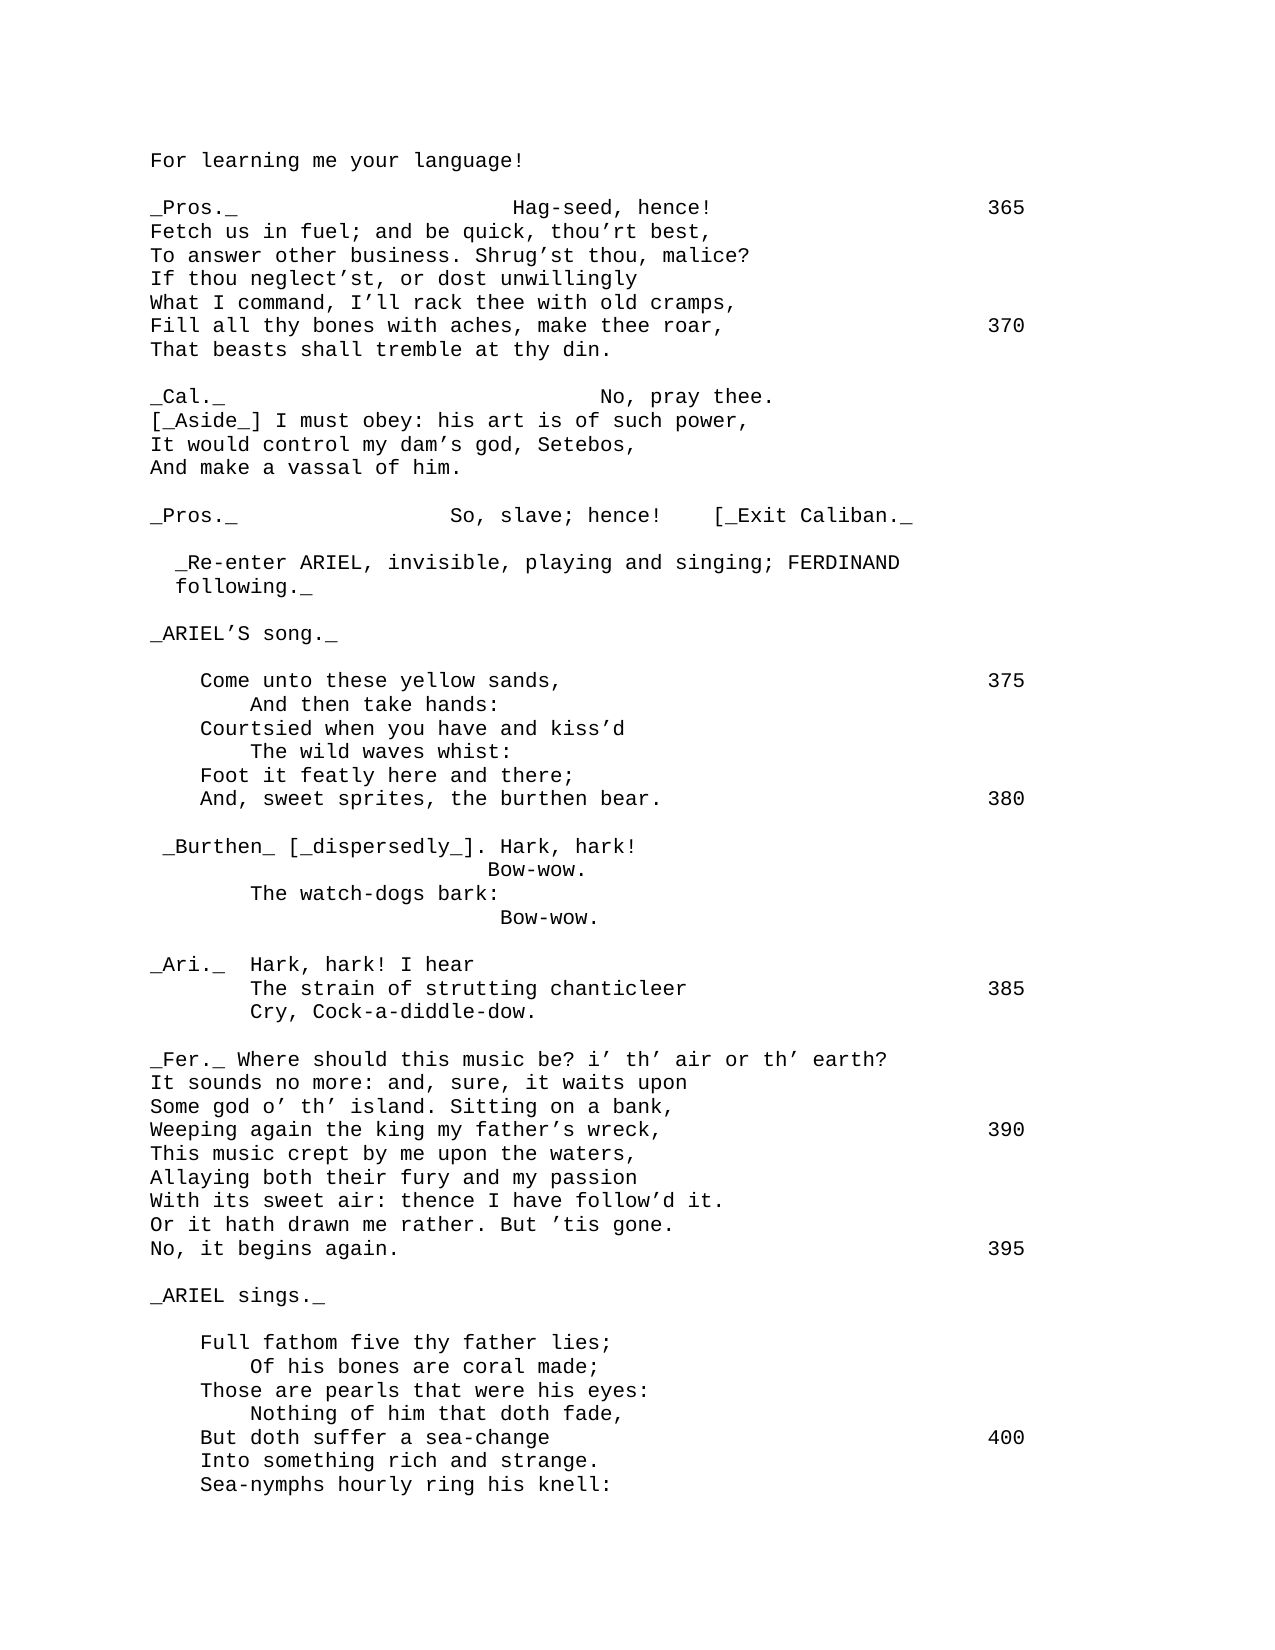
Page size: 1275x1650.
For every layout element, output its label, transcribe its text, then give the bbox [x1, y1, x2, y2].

text The wild waves whist: [150, 741, 1125, 765]
text And then take hands: [150, 694, 1125, 717]
text With its sweet air: thence I have follow’d it. [150, 1190, 1125, 1214]
text _Cal._ No, pray thee. [150, 386, 1125, 410]
text But doth suffer a sea-change 400 [150, 1427, 1125, 1451]
text To answer other business. Shrug’st thou, malice? [150, 244, 1125, 268]
text Weeping again the king my father’s wreck, 390 [150, 1119, 1125, 1143]
text For learning me your language! [150, 150, 1125, 174]
text Fetch us in fuel; and be quick, thou’rt best, [150, 221, 1125, 244]
text _Pros._ So, slave; hence! [_Exit Caliban._ [150, 505, 1125, 528]
text If thou neglect’st, or dost unwillingly [150, 268, 1125, 292]
text Into something rich and strange. [150, 1451, 1125, 1474]
text Cry, Cock-a-diddle-dow. [150, 1001, 1125, 1025]
text Sea-nymphs hourly ring his knell: [150, 1474, 1125, 1498]
text Some god o’ th’ island. Sitting on a bank, [150, 1096, 1125, 1119]
text Fill all thy bones with aches, make thee roar, 370 [150, 316, 1125, 339]
text Those are pearls that were his eyes: [150, 1379, 1125, 1403]
text _Burthen_ [_dispersedly_]. Hark, hark! [150, 836, 1125, 859]
text Foot it featly here and there; [150, 765, 1125, 788]
text It would control my dam’s god, Setebos, [150, 434, 1125, 457]
text _Re-enter ARIEL, invisible, playing and singing; FERDINAND [150, 552, 1125, 576]
text Allaying both their fury and my passion [150, 1167, 1125, 1190]
text And, sweet sprites, the burthen bear. 380 [150, 788, 1125, 812]
text It sounds no more: and, sure, it waits upon [150, 1072, 1125, 1096]
text Bow-wow. [150, 859, 1125, 883]
text Bow-wow. [150, 907, 1125, 930]
text [_Aside_] I must obey: his art is of such power, [150, 410, 1125, 434]
text Come unto these yellow sands, 375 [150, 670, 1125, 694]
text Of his bones are coral made; [150, 1356, 1125, 1379]
text Courtsied when you have and kiss’d [150, 717, 1125, 741]
text What I command, I’ll rack thee with old cramps, [150, 292, 1125, 316]
text following._ [150, 576, 1125, 599]
text _Fer._ Where should this music be? i’ th’ air or th’ earth? [150, 1048, 1125, 1072]
text _ARIEL sings._ [150, 1285, 1125, 1309]
text _Pros._ Hag-seed, hence! 365 [150, 197, 1125, 221]
text The strain of strutting chanticleer 385 [150, 978, 1125, 1001]
text No, it begins again. 395 [150, 1238, 1125, 1261]
text This music crept by me upon the waters, [150, 1143, 1125, 1167]
text And make a vassal of him. [150, 457, 1125, 481]
text Nothing of him that doth fade, [150, 1403, 1125, 1427]
text Full fathom five thy father lies; [150, 1332, 1125, 1356]
text _Ari._ Hark, hark! I hear [150, 954, 1125, 978]
text The watch-dogs bark: [150, 883, 1125, 907]
text _ARIEL’S song._ [150, 623, 1125, 647]
text That beasts shall tremble at thy din. [150, 339, 1125, 363]
text Or it hath drawn me rather. But ’tis gone. [150, 1214, 1125, 1238]
